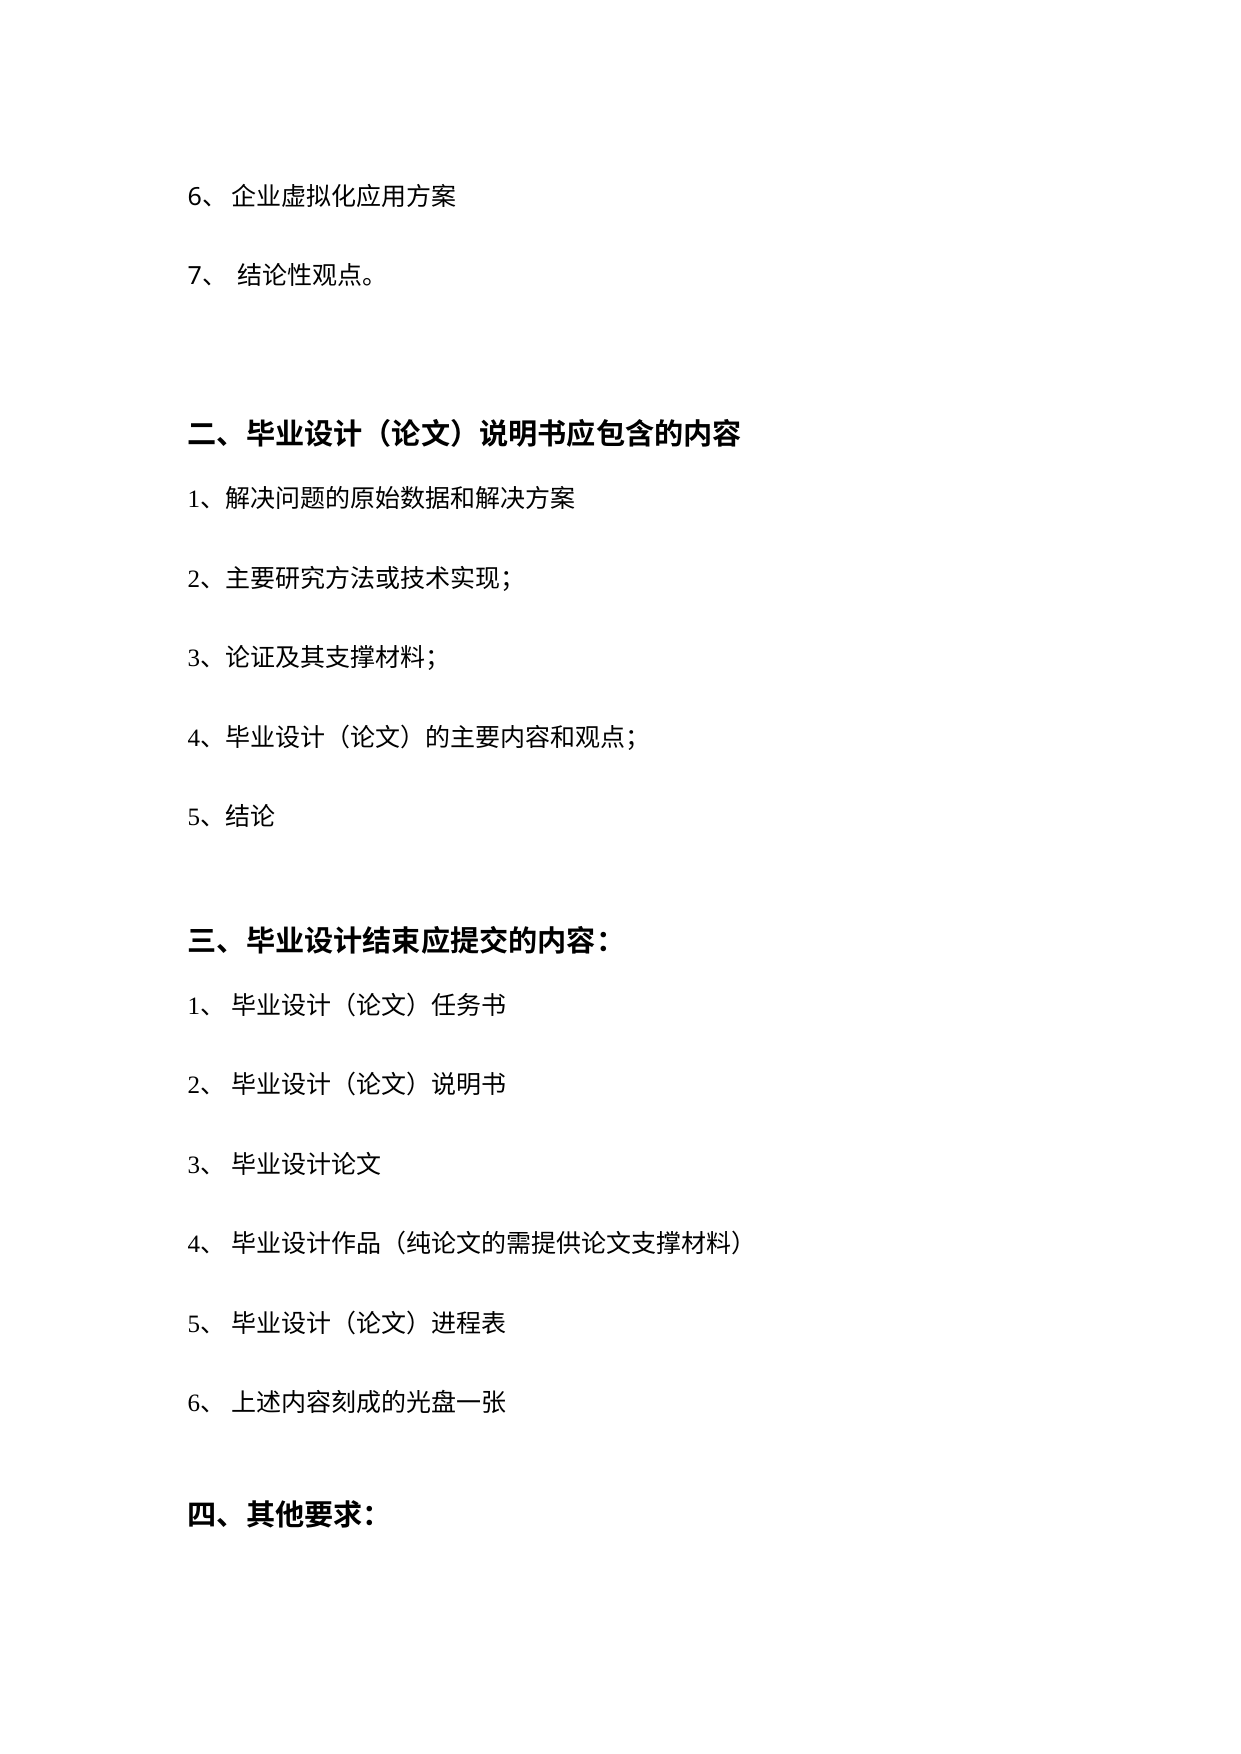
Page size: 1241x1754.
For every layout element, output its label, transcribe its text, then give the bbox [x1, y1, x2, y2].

list 企业虚拟化应用方案 [187, 162, 1053, 227]
list 解决问题的原始数据和解决方案 [187, 464, 1053, 529]
list 毕业设计（论文）进程表 [187, 1289, 1053, 1354]
text 三、毕业设计结束应提交的内容： [187, 906, 1053, 971]
list 结论 [187, 782, 1053, 847]
list 毕业设计论文 [187, 1130, 1053, 1195]
list 毕业设计作品（纯论文的需提供论文支撑材料） [187, 1209, 1053, 1274]
text 二、毕业设计（论文）说明书应包含的内容 [187, 399, 1053, 464]
list 毕业设计（论文）的主要内容和观点； [187, 703, 1053, 768]
text 四、其他要求： [187, 1480, 1053, 1545]
list 毕业设计（论文）任务书 [187, 971, 1053, 1036]
list 论证及其支撑材料； [187, 623, 1053, 688]
list 上述内容刻成的光盘一张 [187, 1368, 1053, 1433]
list 结论性观点。 [187, 241, 1053, 306]
list 毕业设计（论文）说明书 [187, 1050, 1053, 1115]
list 主要研究方法或技术实现； [187, 544, 1053, 609]
